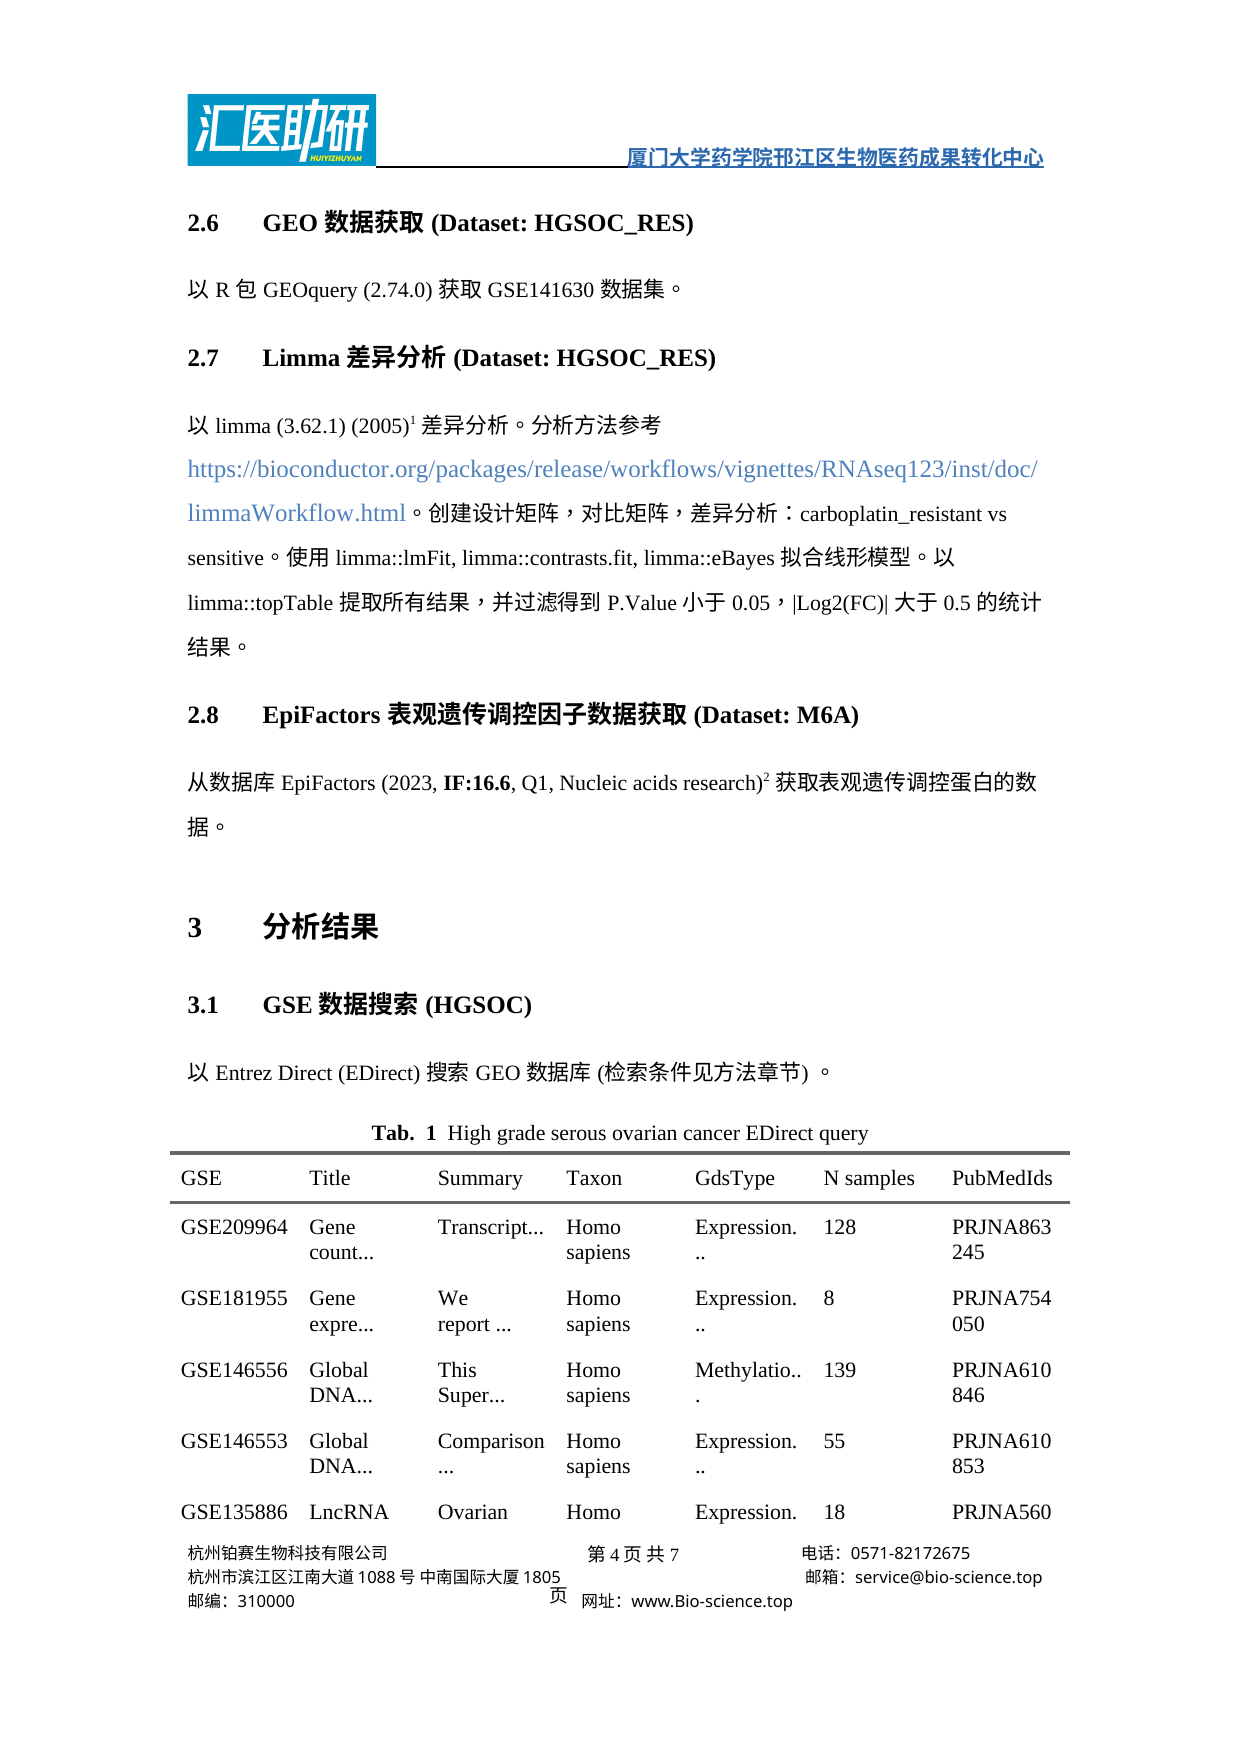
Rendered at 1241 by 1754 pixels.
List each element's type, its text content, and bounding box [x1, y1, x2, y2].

table_cell This Super... [427, 1346, 556, 1417]
table_cell PRJNA560410 [941, 1489, 1070, 1535]
table_header Taxon [556, 1155, 684, 1201]
table_cell PRJNA863245 [941, 1204, 1070, 1275]
text Tab. 1 High grade serous ovarian cancer EDirect query [194, 1120, 1046, 1145]
table_cell PRJNA610853 [941, 1418, 1070, 1489]
table_header PubMedIds [941, 1155, 1070, 1201]
text 从数据库 EpiFactors (2023, IF:16.6, Q1, Nucleic acids research)2 获取表观遗传调控蛋白的数据。 [187, 767, 1053, 841]
table_header GdsType [684, 1155, 813, 1201]
picture [210, 106, 243, 150]
table_cell Gene expre... [299, 1275, 427, 1346]
table_cell Expression... [684, 1418, 813, 1489]
picture [327, 106, 368, 150]
table_cell 18 [813, 1489, 941, 1535]
picture [196, 131, 208, 150]
table_header N samples [813, 1155, 941, 1201]
table_header GSE [170, 1155, 299, 1201]
table_cell GSE146553 [170, 1418, 299, 1489]
table_cell We report ... [427, 1275, 556, 1346]
table_cell PRJNA610846 [941, 1346, 1070, 1417]
table_cell Comparison... [427, 1418, 556, 1489]
subtitle 2.8 EpiFactors 表观遗传调控因子数据获取 (Dataset: M6A) [187, 697, 1053, 731]
picture [243, 106, 284, 150]
table_cell GSE135886 [170, 1489, 299, 1535]
table_cell PRJNA754050 [941, 1275, 1070, 1346]
table_cell Transcript... [427, 1204, 556, 1275]
table_cell Methylatio... [684, 1346, 813, 1417]
text 以 Entrez Direct (EDirect) 搜索 GEO 数据库 (检索条件见方法章节) 。 [187, 1056, 1053, 1086]
table_cell Gene count... [299, 1204, 427, 1275]
subtitle 3 分析结果 [187, 906, 1053, 946]
table_cell Homo sapiens [556, 1275, 684, 1346]
table_cell Ovarian ca... [427, 1489, 556, 1535]
table_cell GSE209964 [170, 1204, 299, 1275]
table_cell Homo sapiens [556, 1418, 684, 1489]
table_cell 55 [813, 1418, 941, 1489]
subtitle 2.7 Limma 差异分析 (Dataset: HGSOC_RES) [187, 340, 1053, 374]
table_cell 8 [813, 1275, 941, 1346]
table_cell Homo sapiens [556, 1204, 684, 1275]
picture [201, 118, 208, 127]
table_cell 128 [813, 1204, 941, 1275]
text 以 limma (3.62.1) (2005)1 差异分析。分析方法参考 https://bioconductor.org/packages/release/workflows/vignettes/RNAseq123/inst/doc/limmaWorkflow.html。创建设计矩阵，对比矩阵，差异分析：carboplatin_resistant vs sensitive。使用 limma::lmFit, limma::contrasts.fit, limma::eBayes 拟合线形模型。以 limma::topTable 提取所有结果，并过滤得到 P.Value 小于 0.05，|Log2(FC)| 大于 0.5 的统计结果。 [187, 410, 1053, 661]
table_header Summary [427, 1155, 556, 1201]
table_cell Homo sapiens [556, 1346, 684, 1417]
subtitle 2.6 GEO 数据获取 (Dataset: HGSOC_RES) [187, 205, 1053, 239]
table_cell Homo sapiens [556, 1489, 684, 1535]
table_cell Expression... [684, 1489, 813, 1535]
table_cell GSE146556 [170, 1346, 299, 1417]
table_header Title [299, 1155, 427, 1201]
table_cell Expression... [684, 1204, 813, 1275]
text 以 R 包 GEOquery (2.74.0) 获取 GSE141630 数据集。 [187, 274, 1053, 304]
table_cell Global DNA... [299, 1346, 427, 1417]
table_cell Global DNA... [299, 1418, 427, 1489]
table_cell LncRNA and... [299, 1489, 427, 1535]
picture [204, 106, 210, 114]
subtitle 3.1 GSE 数据搜索 (HGSOC) [187, 987, 1053, 1021]
picture [282, 99, 327, 161]
table_cell GSE181955 [170, 1275, 299, 1346]
table_cell Expression... [684, 1275, 813, 1346]
table_cell 139 [813, 1346, 941, 1417]
